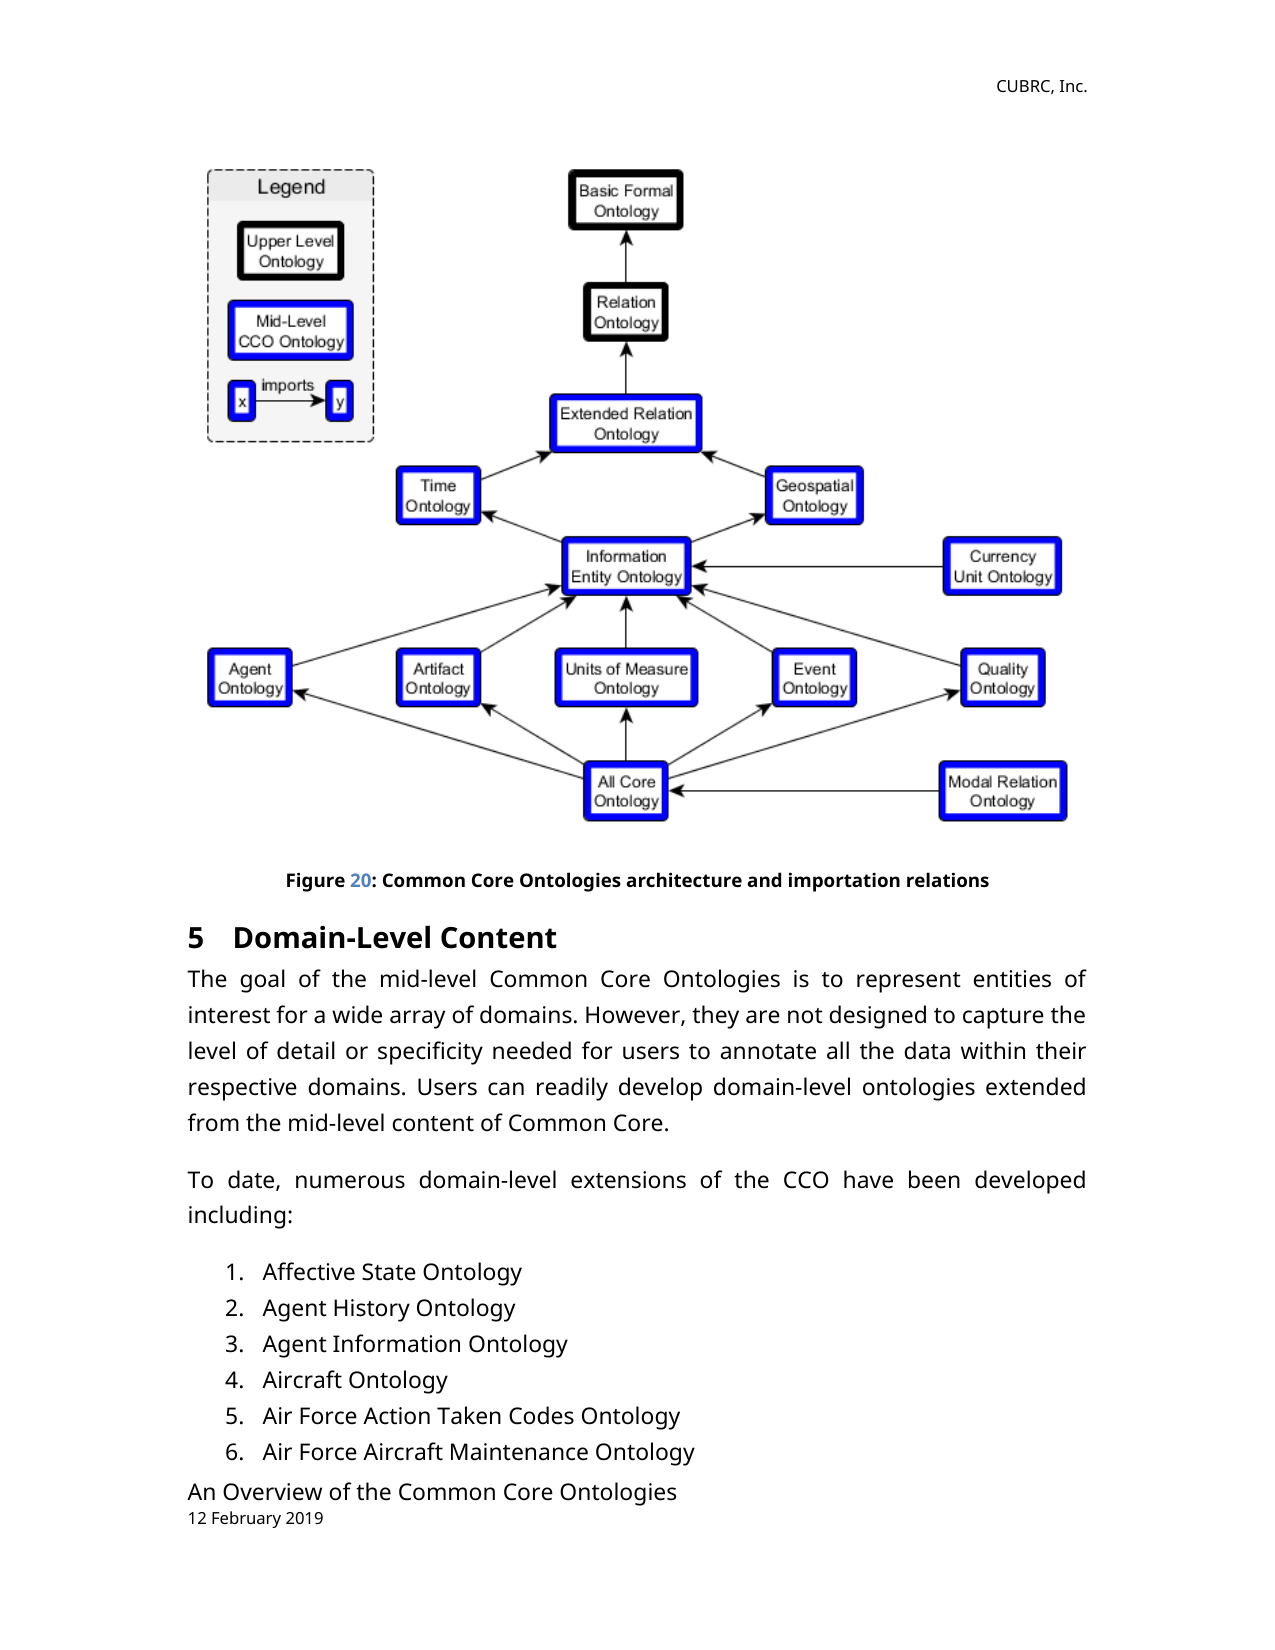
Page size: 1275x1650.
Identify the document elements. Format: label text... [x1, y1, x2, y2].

text To date, numerous domain-level extensions of the CCO have been developed including: [187, 1163, 1087, 1231]
subtitle Domain-Level Content [187, 917, 1087, 957]
text The goal of the mid-level Common Core Ontologies is to represent entities of interest for a wide array of domains. However, they are not designed to capture the level of detail or specificity needed for users to annotate all the data within their respective domains. Users can readily develop domain-level ontologies extended from the mid-level content of Common Core. [187, 963, 1087, 1138]
list Agent Information Ontology [225, 1328, 1087, 1359]
list Air Force Aircraft Maintenance Ontology [225, 1436, 1087, 1467]
picture [187, 149, 1088, 842]
text Figure 20: Common Core Ontologies architecture and importation relations [187, 867, 1087, 892]
list Aircraft Ontology [225, 1364, 1087, 1395]
list Agent History Ontology [225, 1292, 1087, 1323]
list Air Force Action Taken Codes Ontology [225, 1400, 1087, 1431]
list Affective State Ontology [225, 1256, 1087, 1287]
